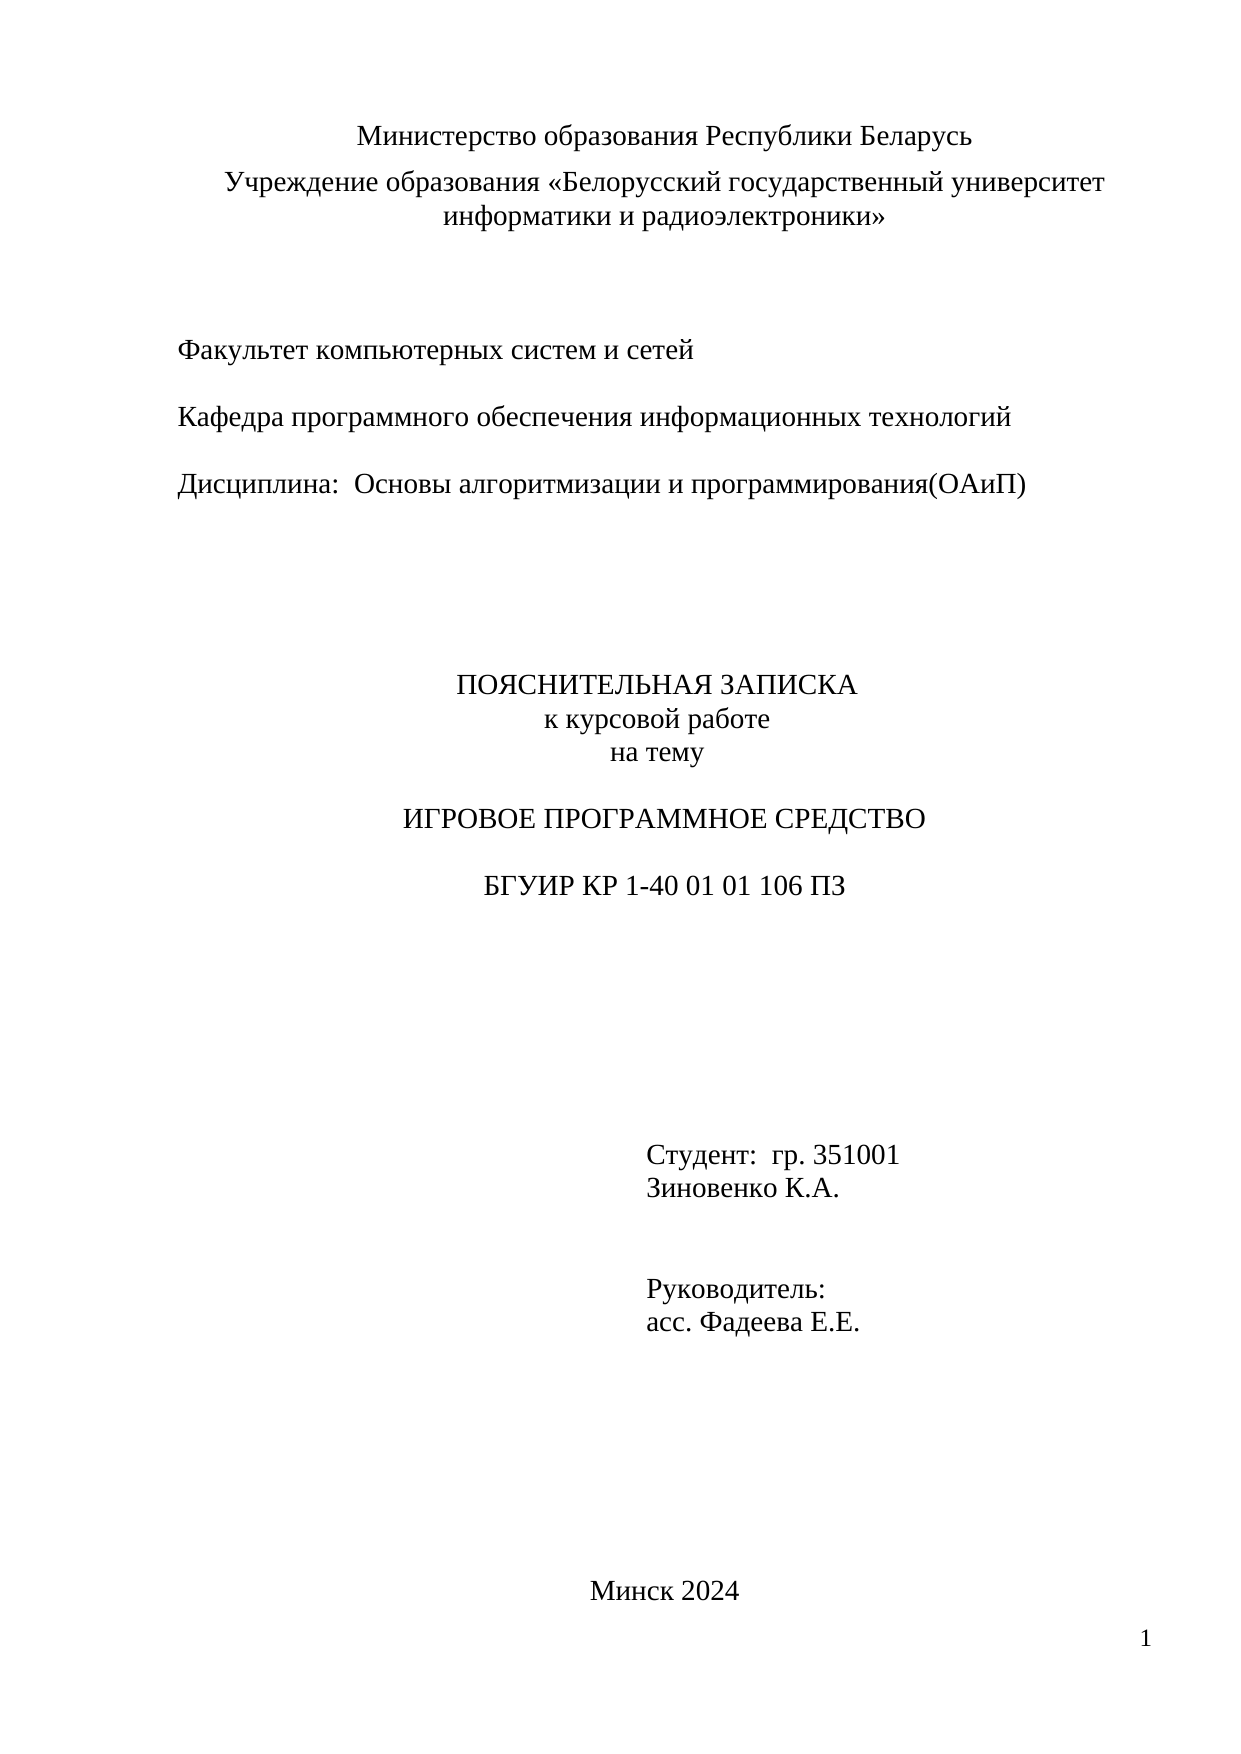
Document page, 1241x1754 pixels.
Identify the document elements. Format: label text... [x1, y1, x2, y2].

text ИГРОВОЕ ПРОГРАММНОЕ СРЕДСТВО [177, 801, 1152, 835]
text Зиновенко К.А. [646, 1170, 1152, 1204]
text к курсовой работе [162, 701, 1152, 734]
text Министерство образования Республики Беларусь [177, 118, 1152, 152]
text Факультет компьютерных систем и сетей [177, 332, 1152, 365]
text Минск 2024 [177, 1573, 1152, 1606]
text ПОЯСНИТЕЛЬНАЯ ЗАПИСКА [162, 667, 1152, 701]
text Руководитель: [646, 1271, 1152, 1304]
text на тему [162, 734, 1152, 768]
text асс. Фадеева Е.Е. [646, 1304, 1152, 1338]
text Дисциплина: Основы алгоритмизации и программирования(ОАиП) [177, 466, 1152, 499]
text Студент: гр. 351001 [646, 1137, 1152, 1170]
text БГУИР КР 1-40 01 01 106 ПЗ [177, 868, 1152, 902]
text Учреждение образования «Белорусский государственный университет информатики и радиоэлектроники» [177, 164, 1152, 231]
text Кафедра программного обеспечения информационных технологий [177, 399, 1152, 432]
